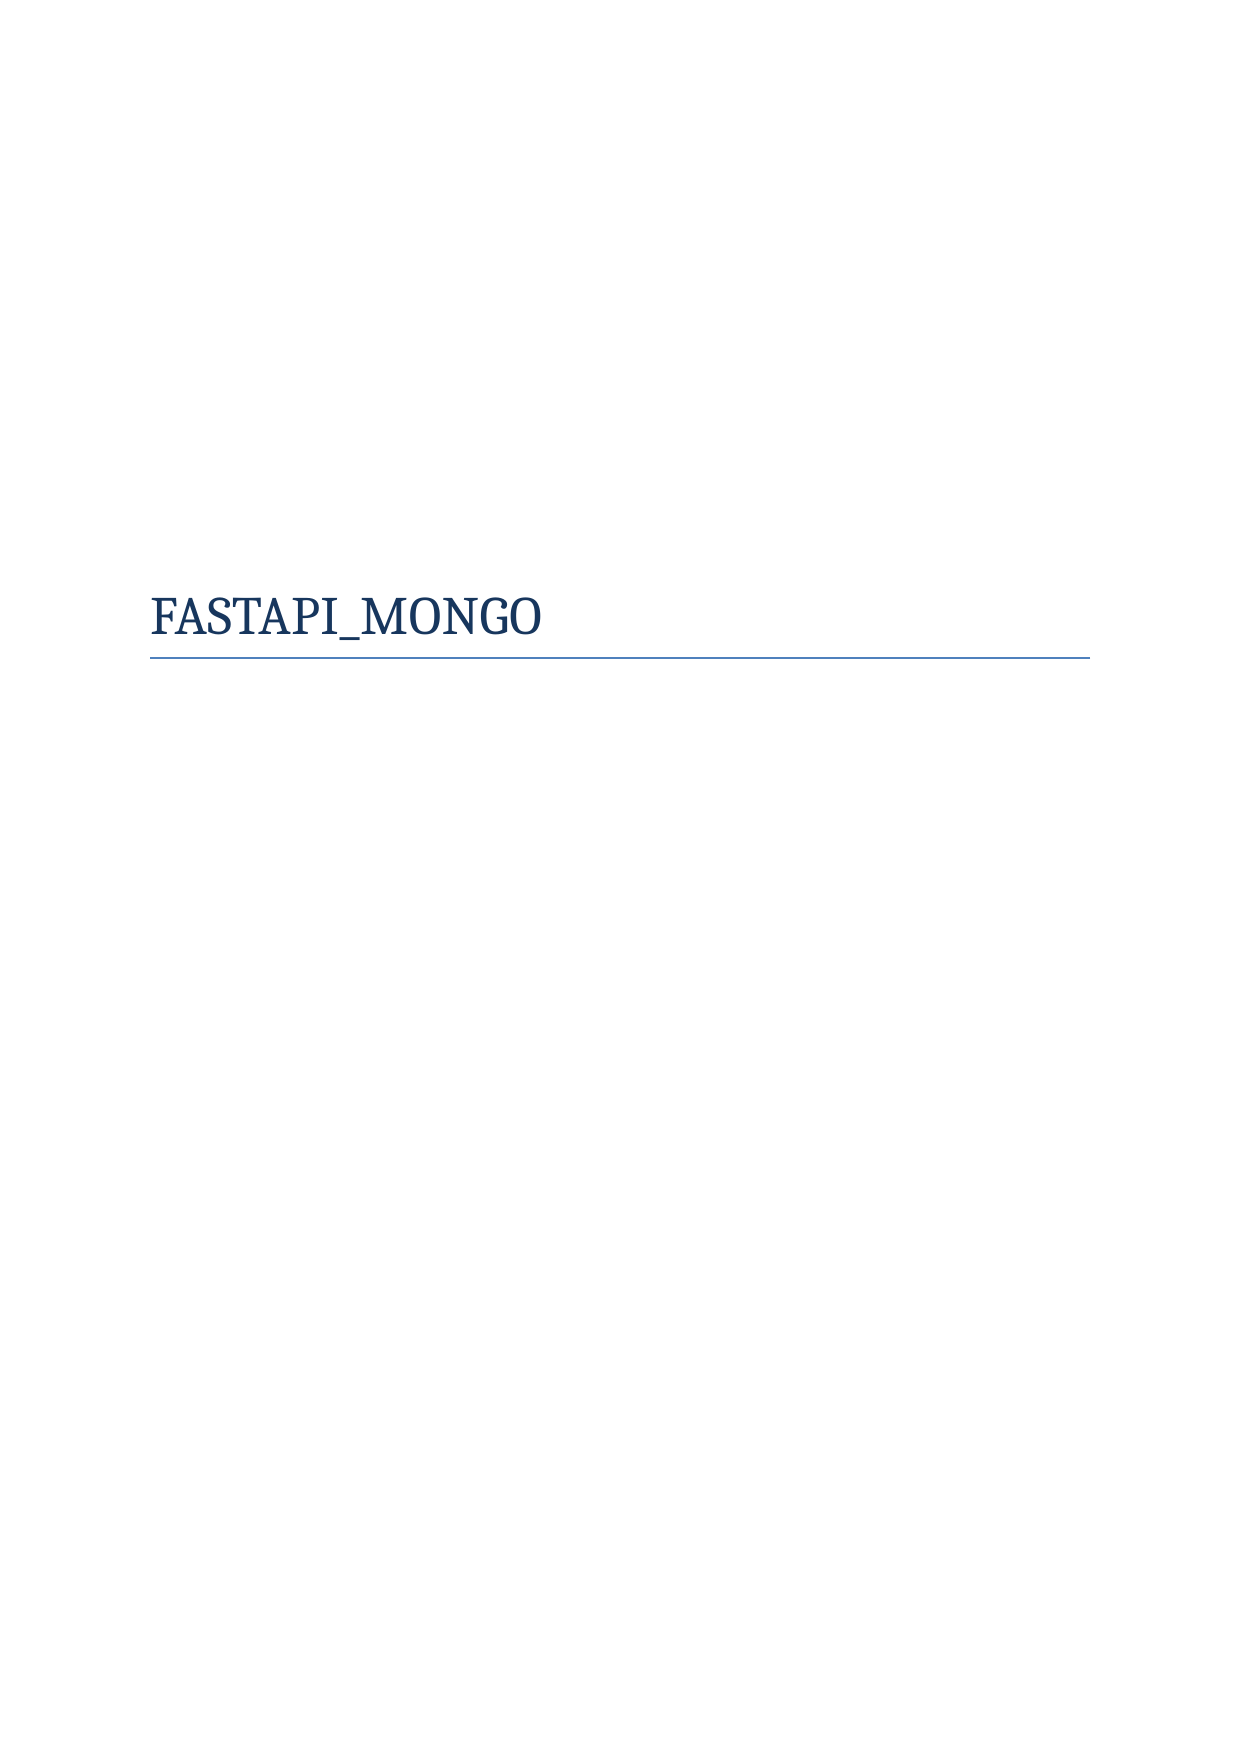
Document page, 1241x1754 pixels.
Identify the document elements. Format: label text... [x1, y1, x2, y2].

title FASTAPI_MONGO [150, 586, 1090, 657]
